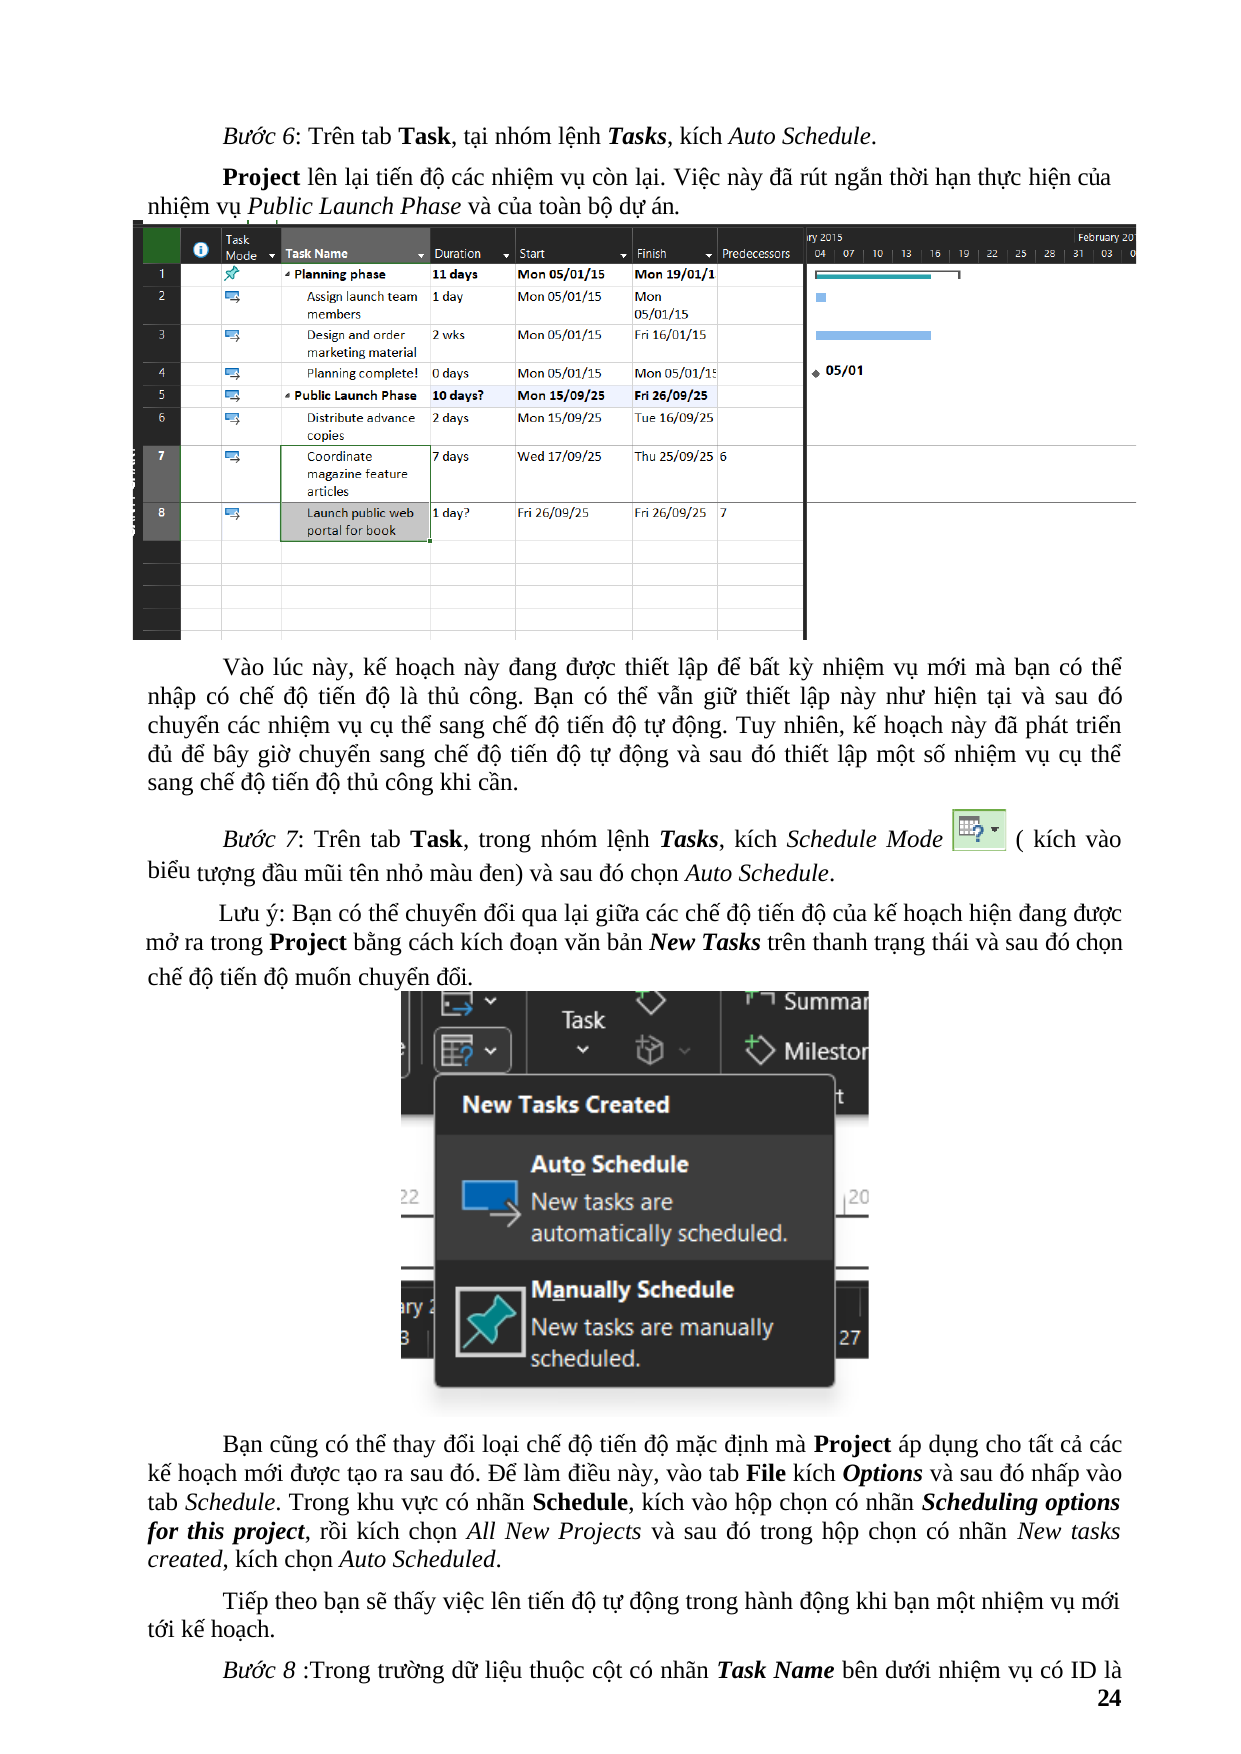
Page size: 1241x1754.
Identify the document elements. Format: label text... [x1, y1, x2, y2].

text nhiệm vụ Public Launch Phase và của toàn bộ dự án. [147, 191, 1137, 220]
text mở ra trong Project bằng cách kích đoạn văn bản New Tasks trên thanh trạng thái và sau đó chọn [133, 927, 1123, 956]
text tới kế hoạch. [147, 1615, 1137, 1643]
text Bước 7: Trên tab Task, trong nhóm lệnh Tasks, kích Schedule Mode ( kích vào biểu tượng đầu mũi tên nhỏ màu đen) và sau đó chọn Auto Schedule. [147, 809, 1122, 887]
picture [952, 809, 1007, 851]
text Bạn cũng có thể thay đổi loại chế độ tiến độ mặc định mà Project áp dụng cho tất cả các kế hoạch mới được tạo ra sau đó. Để làm điều này, vào tab File kích Options và sau đó nhấp vào tab Schedule. Trong khu vực có nhãn Schedule, kích vào hộp chọn có nhãn Scheduling options for this project, rồi kích chọn All New Projects và sau đó trong hộp chọn có nhãn New tasks created, kích chọn Auto Scheduled. [147, 1429, 1123, 1573]
picture [401, 991, 869, 1417]
text Bước 6: Trên tab Task, tại nhóm lệnh Tasks, kích Auto Schedule. [222, 121, 1137, 150]
text Lưu ý: Bạn có thể chuyển đổi qua lại giữa các chế độ tiến độ của kế hoạch hiện đang được [133, 898, 1122, 927]
text Project lên lại tiến độ các nhiệm vụ còn lại. Việc này đã rút ngắn thời hạn thực hiện của [222, 162, 1137, 191]
picture [132, 220, 1137, 640]
text Tiếp theo bạn sẽ thấy việc lên tiến độ tự động trong hành động khi bạn một nhiệm vụ mới [222, 1586, 1137, 1615]
text chế độ tiến độ muốn chuyển đổi. [147, 962, 1137, 991]
text Vào lúc này, kế hoạch này đang được thiết lập để bất kỳ nhiệm vụ mới mà bạn có thể nhập có chế độ tiến độ là thủ công. Bạn có thể vẫn giữ thiết lập này như hiện tại và sau đó chuyển các nhiệm vụ cụ thể sang chế độ tiến độ tự động. Tuy nhiên, kế hoạch này đã phát triển đủ để bây giờ chuyển sang chế độ tiến độ tự động và sau đó thiết lập một số nhiệm vụ cụ thể sang chế độ tiến độ thủ công khi cần. [147, 652, 1123, 796]
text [147, 1656, 1122, 1684]
